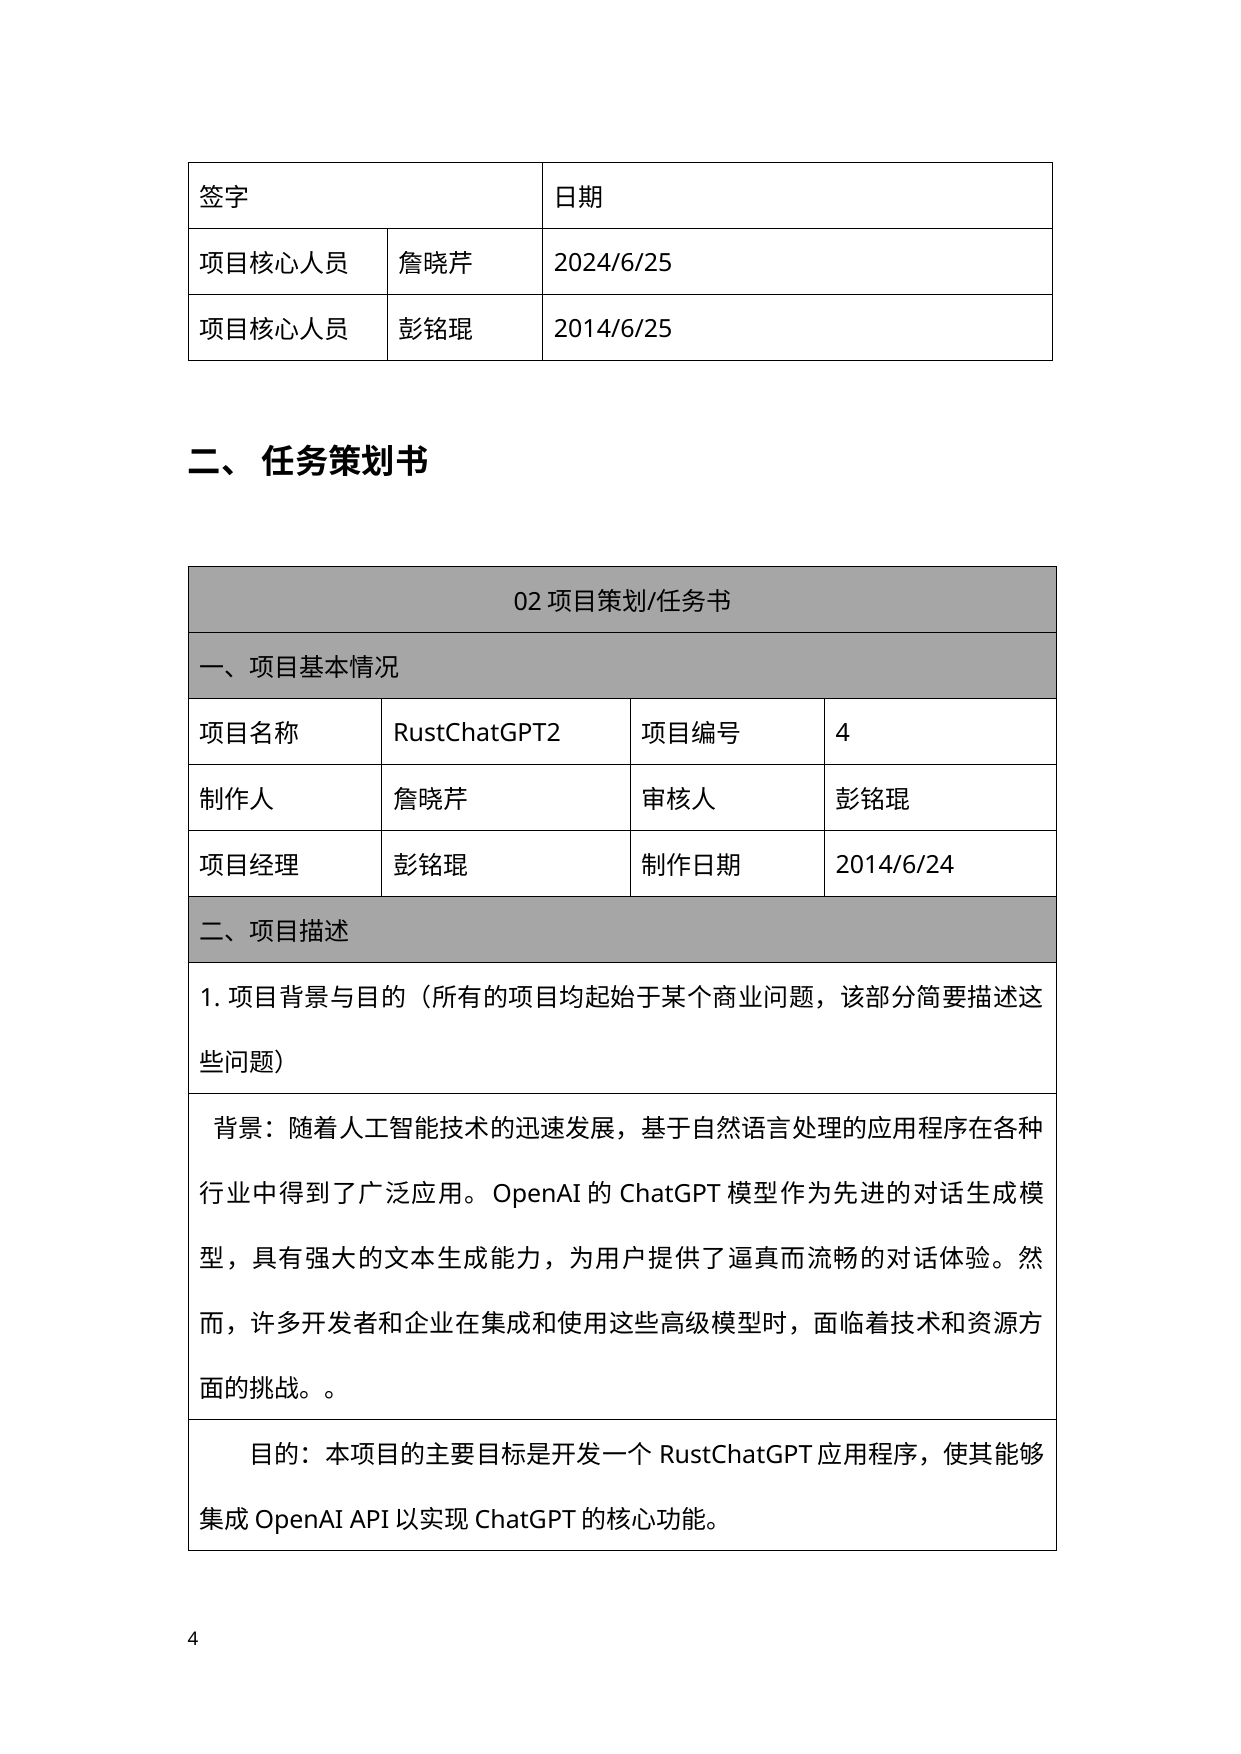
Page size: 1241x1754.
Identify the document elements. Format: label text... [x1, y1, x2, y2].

table_cell 签字 [189, 163, 542, 228]
table_cell 项目经理 [189, 831, 381, 896]
table_cell 二、项目描述 [189, 897, 1056, 962]
table_cell 项目名称 [189, 699, 381, 764]
table_cell 目的：本项目的主要目标是开发一个RustChatGPT应用程序，使其能够集成OpenAI API以实现ChatGPT的核心功能。 [189, 1420, 1056, 1550]
table_cell 4 [825, 699, 1056, 764]
table_cell RustChatGPT2 [382, 699, 630, 764]
table_cell 彭铭琨 [388, 295, 542, 360]
table_cell 背景：随着人工智能技术的迅速发展，基于自然语言处理的应用程序在各种行业中得到了广泛应用。OpenAI的ChatGPT模型作为先进的对话生成模型，具有强大的文本生成能力，为用户提供了逼真而流畅的对话体验。然而，许多开发者和企业在集成和使用这些高级模型时，面临着技术和资源方面的挑战。。 [189, 1094, 1056, 1419]
table_cell 2014/6/24 [825, 831, 1056, 896]
table_cell 1. 项目背景与目的（所有的项目均起始于某个商业问题，该部分简要描述这些问题） [189, 963, 1056, 1093]
table_cell 彭铭琨 [382, 831, 630, 896]
table_cell 审核人 [631, 765, 824, 830]
table_cell 项目核心人员 [189, 295, 387, 360]
table_cell 2024/6/25 [543, 229, 1052, 294]
table_cell 项目核心人员 [189, 229, 387, 294]
text 二、 任务策划书 [187, 426, 1053, 491]
table_cell 詹晓芹 [382, 765, 630, 830]
table_header 02项目策划/任务书 [189, 567, 1056, 632]
table_cell 2014/6/25 [543, 295, 1052, 360]
table_cell 一、项目基本情况 [189, 633, 1056, 698]
table_cell 彭铭琨 [825, 765, 1056, 830]
table_cell 制作人 [189, 765, 381, 830]
table_cell 日期 [543, 163, 1052, 228]
table_cell 项目编号 [631, 699, 824, 764]
table_cell 詹晓芹 [388, 229, 542, 294]
table_cell 制作日期 [631, 831, 824, 896]
